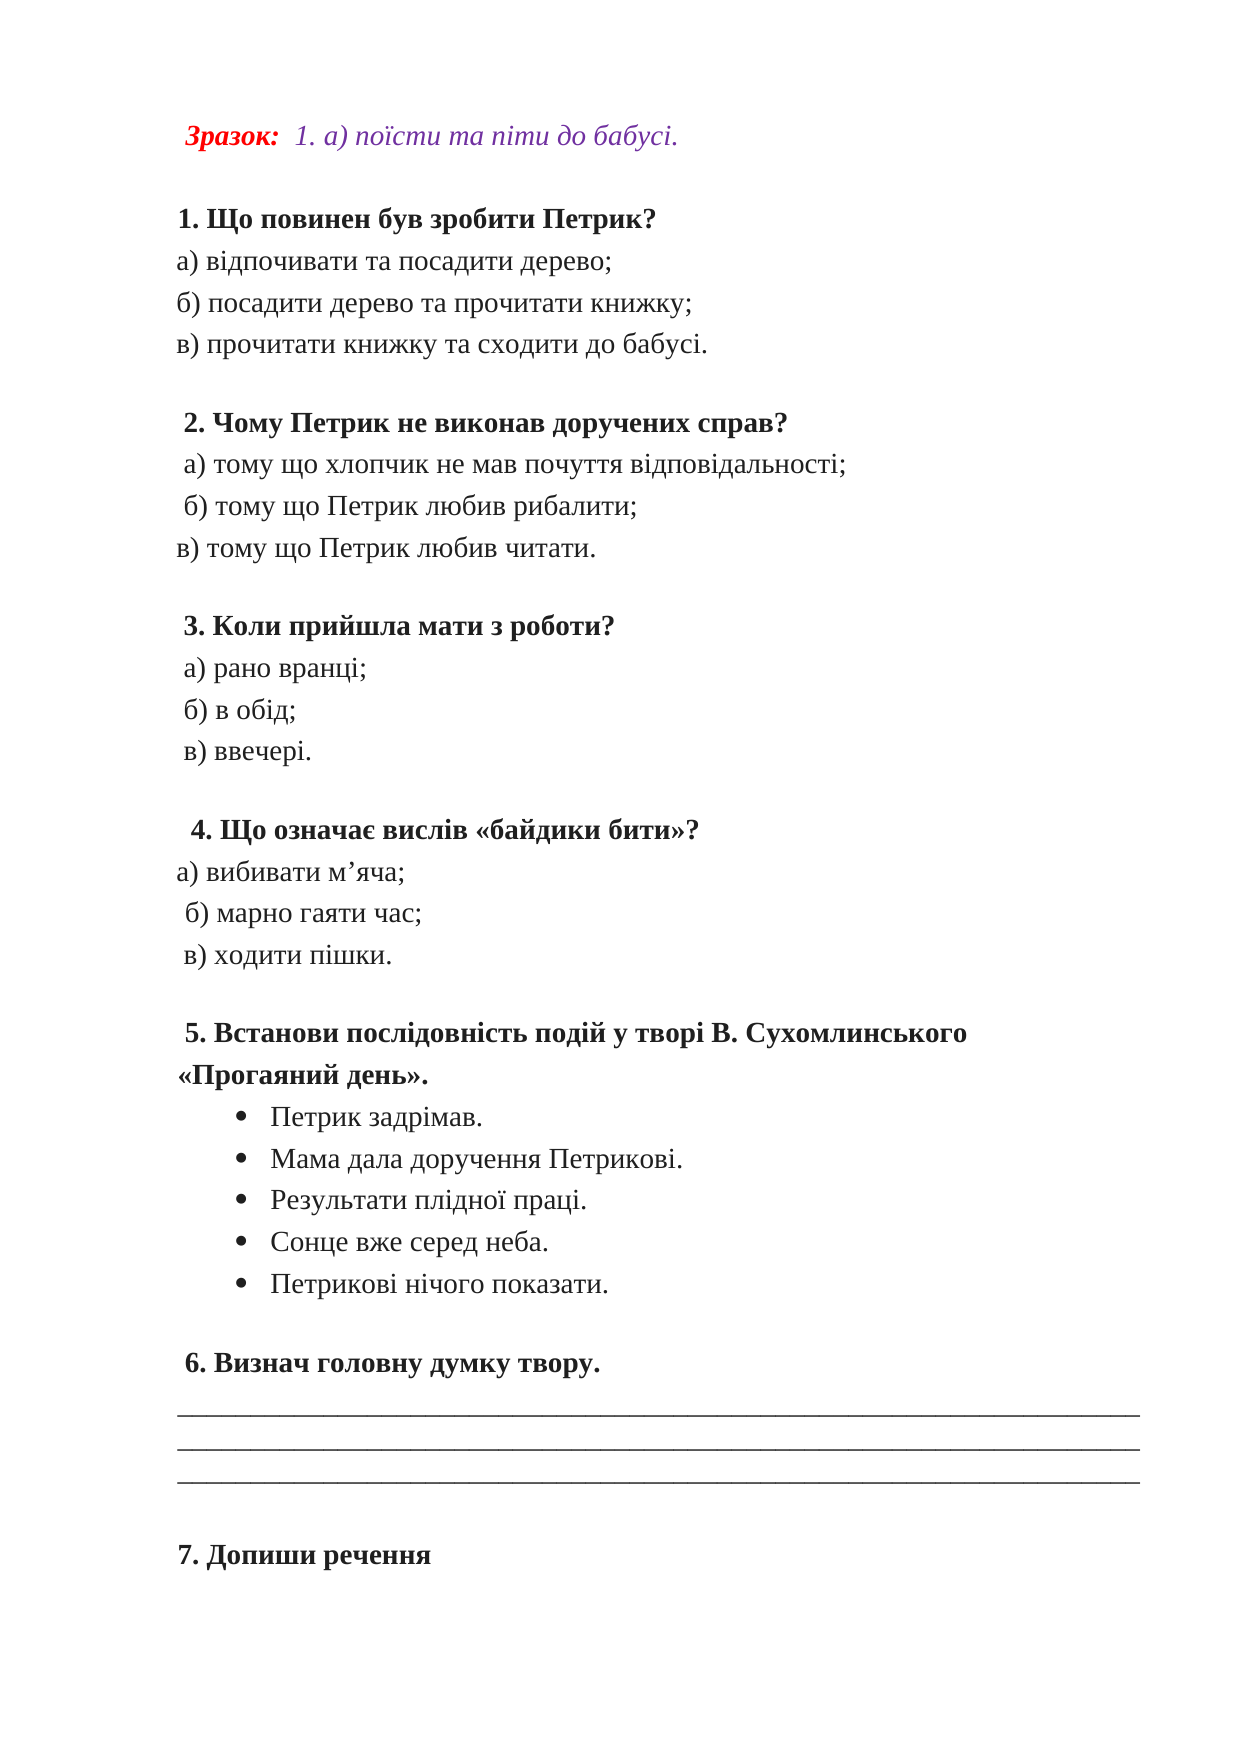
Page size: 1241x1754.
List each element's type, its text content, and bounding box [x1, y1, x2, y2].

text  Результати плідної праці. [236, 1182, 1143, 1216]
text а) рано вранці; [176, 650, 1143, 684]
text а) тому що хлопчик не мав почуття відповідальності; [176, 447, 1143, 480]
text б) тому що Петрик любив рибалити; [176, 488, 1143, 522]
text б) марно гаяти час; [177, 895, 1143, 929]
text 5. Встанови послідовність подій у творі В. Сухомлинського [177, 1016, 1143, 1049]
text 7. Допиши речення [177, 1537, 1143, 1570]
text Зразок: 1. а) поїсти та піти до бабусі. [185, 118, 1143, 152]
text  Сонце вже серед неба. [236, 1224, 1143, 1258]
text в) тому що Петрик любив читати. [176, 530, 1143, 563]
text 6. Визнач головну думку твору. [177, 1345, 1143, 1378]
text  Мама дала доручення Петрикові. [236, 1141, 1143, 1174]
text «Прогаяний день». [177, 1057, 1143, 1091]
text а) вибивати м’яча; [176, 854, 1143, 887]
text в) прочитати книжку та сходити до бабусі. [176, 326, 1143, 360]
text б) посадити дерево та прочитати книжку; [176, 285, 1143, 318]
text а) відпочивати та посадити дерево; [176, 243, 1143, 277]
text 4. Що означає вислів «байдики бити»? [176, 812, 1143, 846]
text в) ввечері. [176, 733, 1143, 767]
text 3. Коли прийшла мати з роботи? [176, 608, 1143, 642]
text ______________________________________________________________________________________________________________________________________________________________________________________________________ [177, 1386, 1143, 1487]
text 1. Що повинен був зробити Петрик? [177, 201, 1143, 235]
text  Петрик задрімав. [236, 1099, 1143, 1133]
text б) в обід; [176, 692, 1143, 725]
text в) ходити пішки. [176, 937, 1143, 971]
text 2. Чому Петрик не виконав доручених справ? [176, 405, 1143, 438]
text  Петрикові нічого показати. [236, 1266, 1143, 1300]
